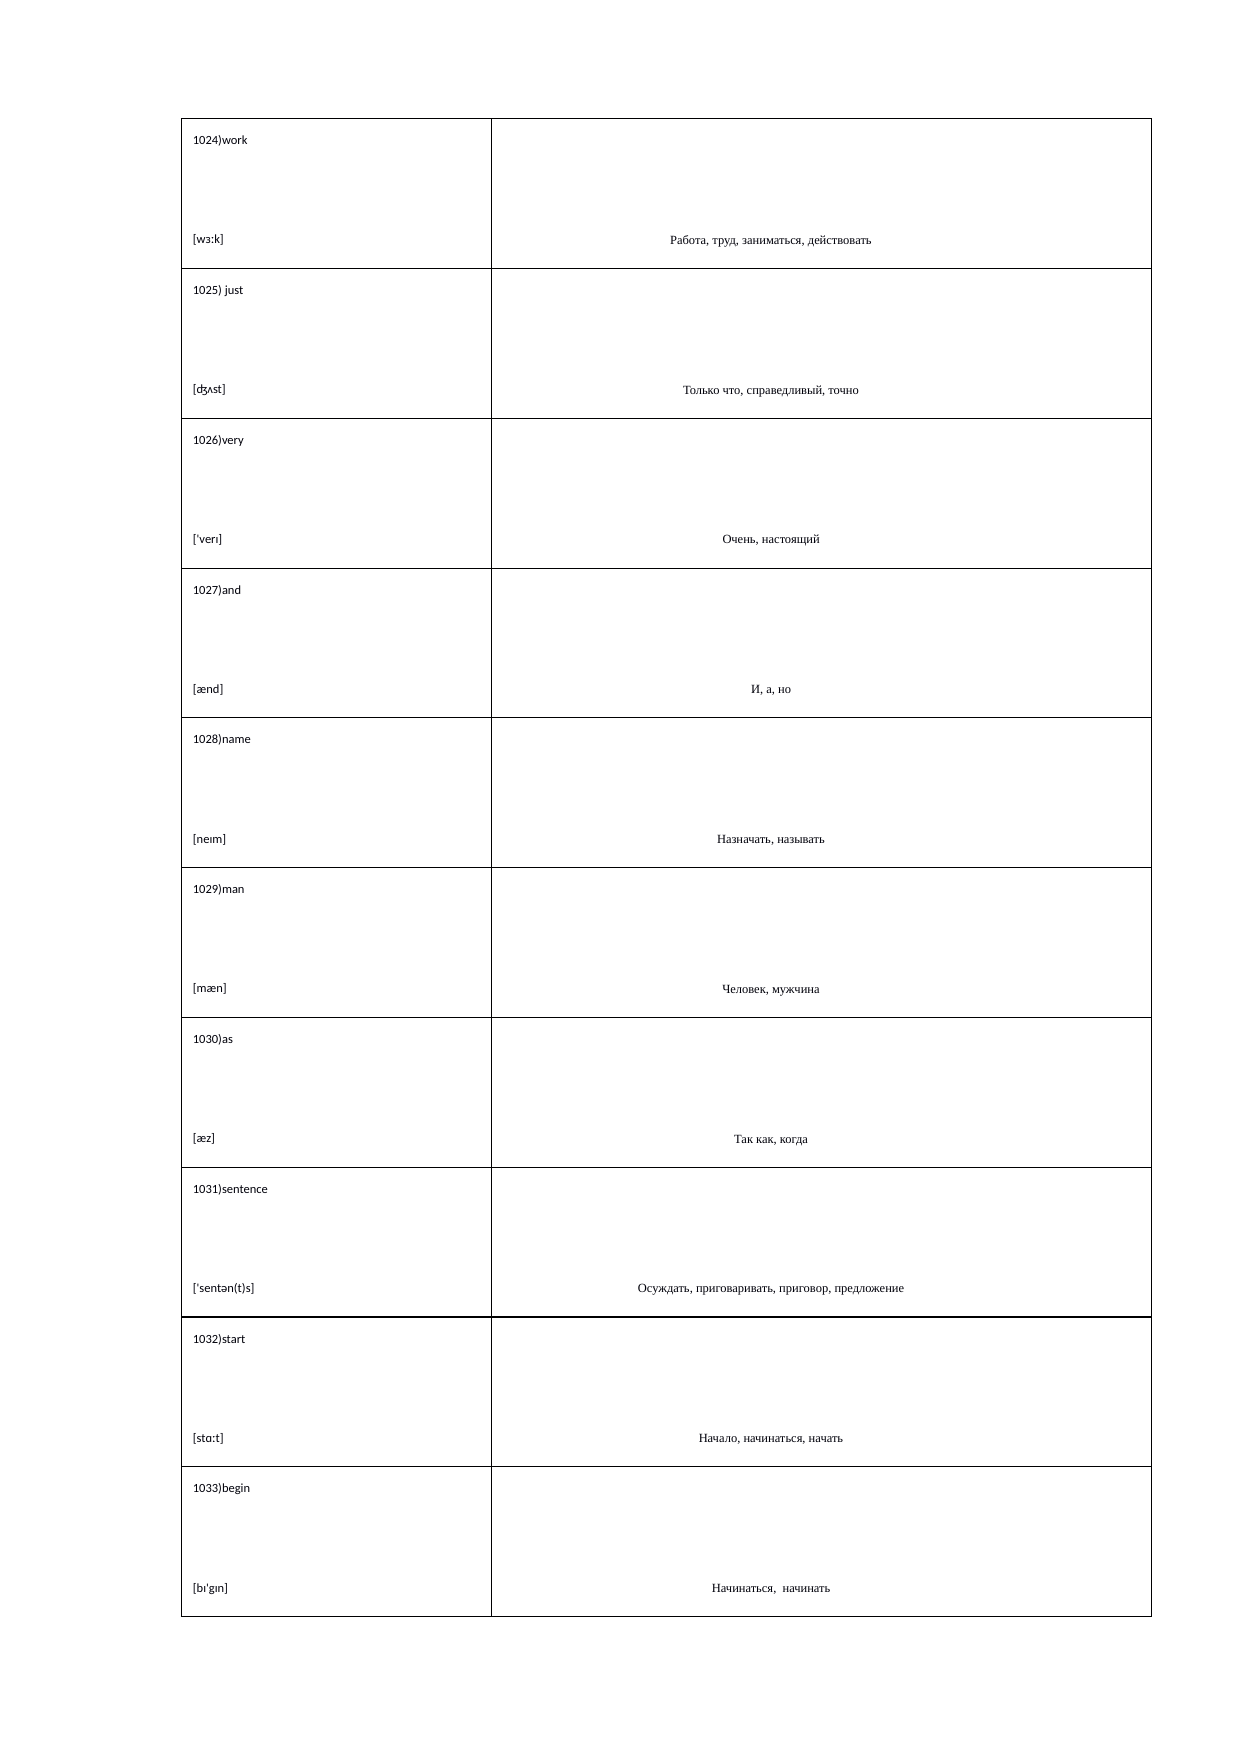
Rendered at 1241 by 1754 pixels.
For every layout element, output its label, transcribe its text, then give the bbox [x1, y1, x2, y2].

table_cell Человек, мужчина [492, 868, 1151, 1017]
table_cell Так как, когда [492, 1018, 1151, 1167]
table_cell 1027)and [ænd] [182, 569, 491, 717]
table_cell 1031)sentence ['sentən(t)s] [182, 1168, 491, 1316]
table_cell 1024)work [wɜːk] [182, 119, 491, 268]
table_cell 1030)as [æz] [182, 1018, 491, 1167]
table_cell И, а, но [492, 569, 1151, 717]
table_cell 1028)name [neɪm] [182, 718, 491, 867]
table_cell Начинаться, начинать [492, 1467, 1151, 1616]
table_cell Очень, настоящий [492, 419, 1151, 567]
table_cell Работа, труд, заниматься, действовать [492, 119, 1151, 268]
table_cell 1032)start [stɑːt] [182, 1318, 491, 1466]
table_cell Начало, начинаться, начать [492, 1318, 1151, 1466]
table_cell Только что, справедливый, точно [492, 269, 1151, 418]
table_cell 1033)begin [bɪ'gɪn] [182, 1467, 491, 1616]
table_cell Осуждать, приговаривать, приговор, предложение [492, 1168, 1151, 1316]
table_cell 1025) just [ʤʌst] [182, 269, 491, 418]
table_cell 1029)man [mæn] [182, 868, 491, 1017]
table_cell 1026)very ['verɪ] [182, 419, 491, 567]
table_cell Назначать, называть [492, 718, 1151, 867]
